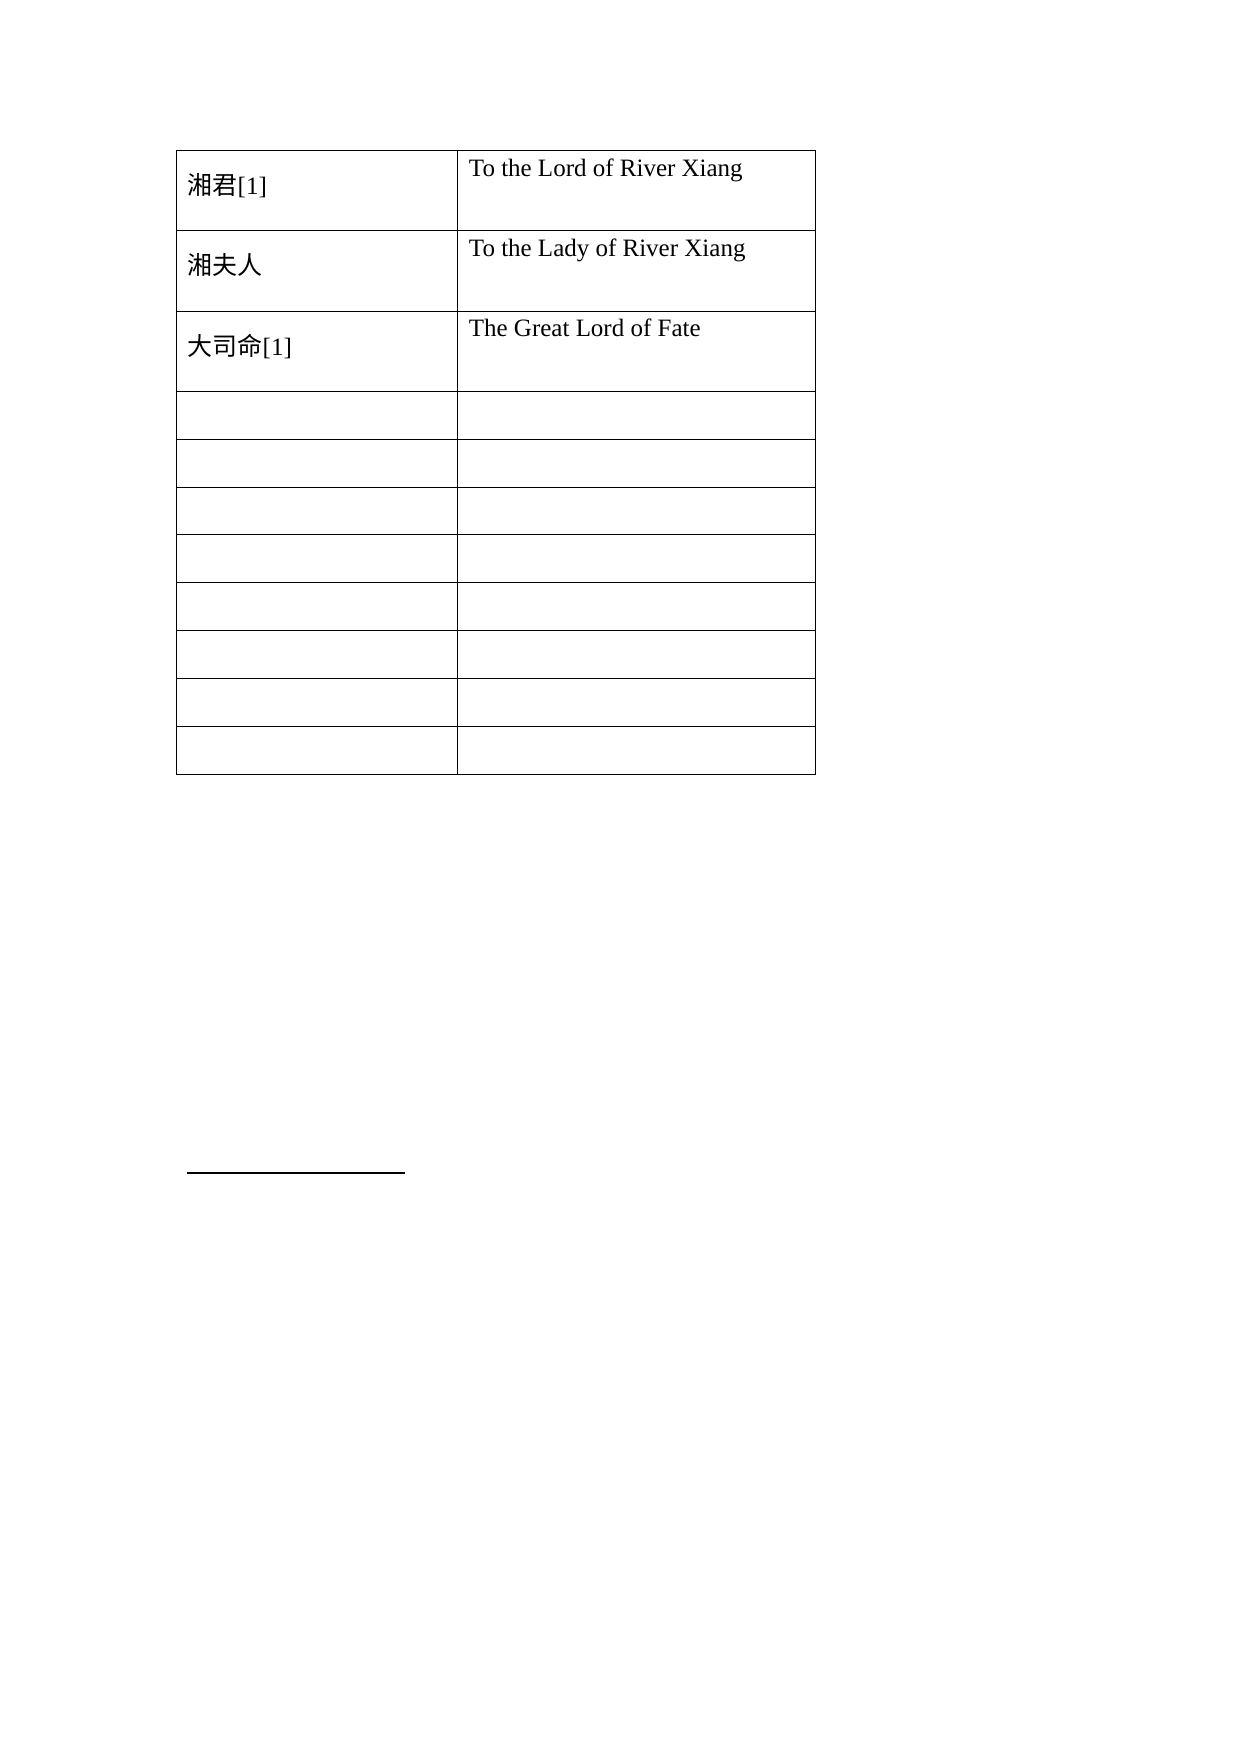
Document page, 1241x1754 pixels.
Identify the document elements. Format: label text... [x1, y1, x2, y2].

table_cell [177, 583, 457, 630]
table_cell [458, 535, 815, 582]
table_cell [458, 488, 815, 534]
table_cell [458, 440, 815, 487]
table_cell [177, 679, 457, 726]
table_cell [458, 727, 815, 773]
table_cell [177, 727, 457, 773]
table_cell [458, 583, 815, 630]
table_cell 大司命[1] [177, 312, 457, 391]
table_cell [177, 488, 457, 534]
table_cell To the Lord of River Xiang [458, 151, 815, 230]
table_cell [177, 392, 457, 439]
table_cell [177, 440, 457, 487]
table_cell [177, 631, 457, 678]
table_cell [458, 392, 815, 439]
table_cell [177, 535, 457, 582]
table_cell 湘夫人 [177, 231, 457, 311]
table_cell To the Lady of River Xiang [458, 231, 815, 311]
table_cell 湘君[1] [177, 151, 457, 230]
table_cell [458, 679, 815, 726]
table_cell [458, 631, 815, 678]
table_cell The Great Lord of Fate [458, 312, 815, 391]
